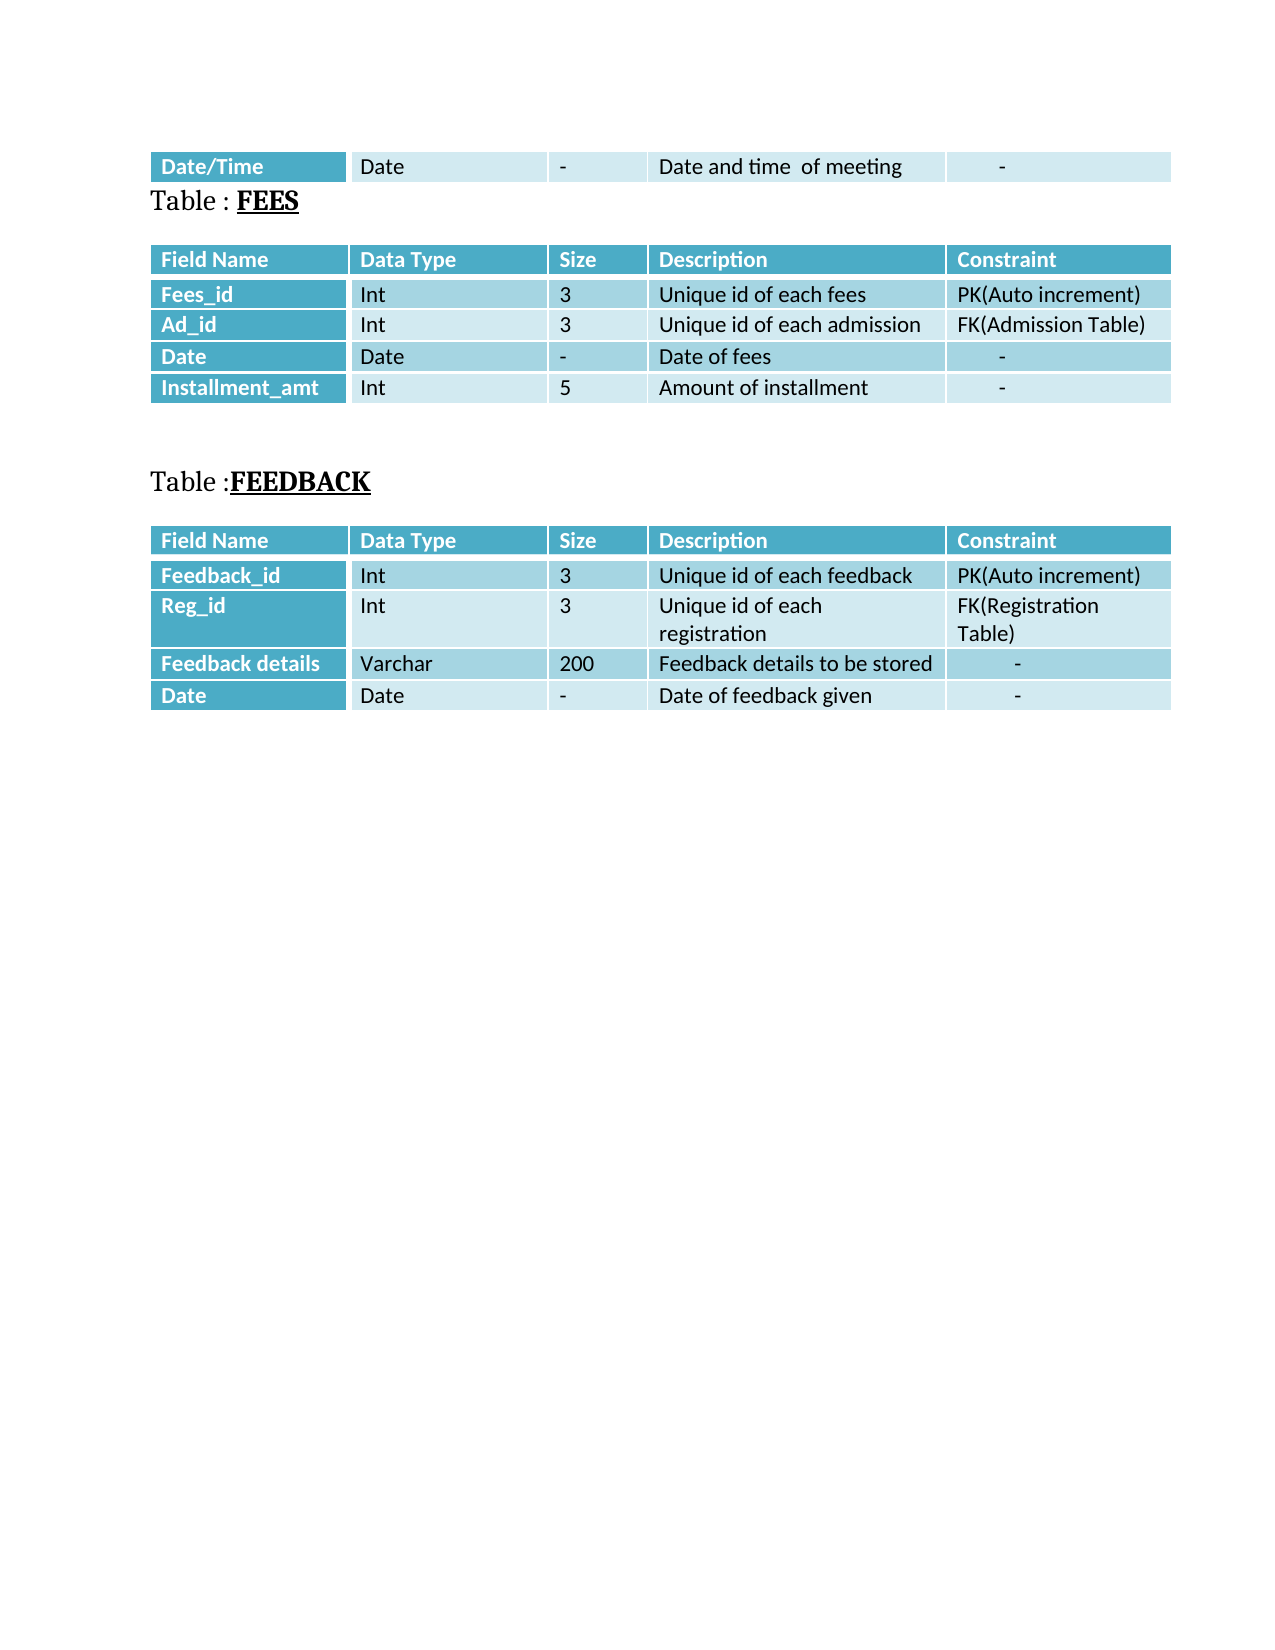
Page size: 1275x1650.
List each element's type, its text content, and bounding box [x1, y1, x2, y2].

table_cell 3 [549, 591, 647, 647]
table_header Description [649, 526, 945, 554]
table_cell - [947, 374, 1171, 403]
table_cell Unique id of each feedback [649, 561, 945, 589]
table_cell 5 [549, 374, 647, 403]
table_header Data Type [350, 245, 547, 274]
table_cell Date [151, 342, 346, 371]
table_cell Int [352, 310, 547, 340]
table_cell Date/Time [151, 152, 346, 182]
table_cell FK(Admission Table) [947, 310, 1171, 340]
table_cell Fees_id [151, 280, 346, 308]
table_cell PK(Auto increment) [947, 561, 1171, 589]
table_cell Amount of installment [648, 374, 945, 403]
table_cell Feedback details [151, 649, 346, 679]
table_cell 3 [549, 280, 647, 308]
table_cell - [549, 152, 647, 182]
table_header Constraint [947, 526, 1171, 554]
table_header Data Type [350, 526, 547, 554]
table_cell - [947, 649, 1171, 679]
table_cell Int [352, 374, 547, 403]
table_cell Unique id of each admission [648, 310, 945, 340]
table_cell 200 [549, 649, 647, 679]
table_cell 3 [549, 310, 647, 340]
table_cell - [947, 681, 1171, 710]
table_header Constraint [947, 245, 1171, 274]
table_cell Reg_id [151, 591, 346, 647]
table_cell 3 [549, 561, 647, 589]
table_cell Feedback details to be stored [649, 649, 945, 679]
table_header Field Name [151, 245, 348, 274]
table_cell Date [151, 681, 346, 710]
table_cell FK(Registration Table) [947, 591, 1171, 647]
table_cell - [549, 681, 647, 710]
table_cell Int [352, 561, 547, 589]
table_cell Int [352, 280, 547, 308]
text Table : FEES [150, 184, 1125, 217]
table_header Description [649, 245, 945, 274]
table_cell Date and time of meeting [648, 152, 945, 182]
table_cell PK(Auto increment) [947, 280, 1171, 308]
text Table :FEEDBACK [150, 465, 1125, 498]
table_header Size [549, 245, 647, 274]
table_cell Date of fees [649, 342, 945, 371]
table_cell Int [352, 591, 547, 647]
table_cell - [947, 342, 1171, 371]
table_cell Feedback_id [151, 561, 346, 589]
table_cell Unique id of each fees [649, 280, 945, 308]
table_cell Date [352, 342, 547, 371]
table_cell Date [352, 152, 547, 182]
table_cell Installment_amt [151, 374, 346, 403]
table_cell - [549, 342, 647, 371]
table_cell Date [352, 681, 547, 710]
table_cell Ad_id [151, 310, 346, 340]
table_cell Varchar [352, 649, 547, 679]
table_header Field Name [151, 526, 348, 554]
table_cell Date of feedback given [648, 681, 945, 710]
table_cell Unique id of each registration [648, 591, 945, 647]
table_cell - [947, 152, 1171, 182]
table_header Size [549, 526, 647, 554]
